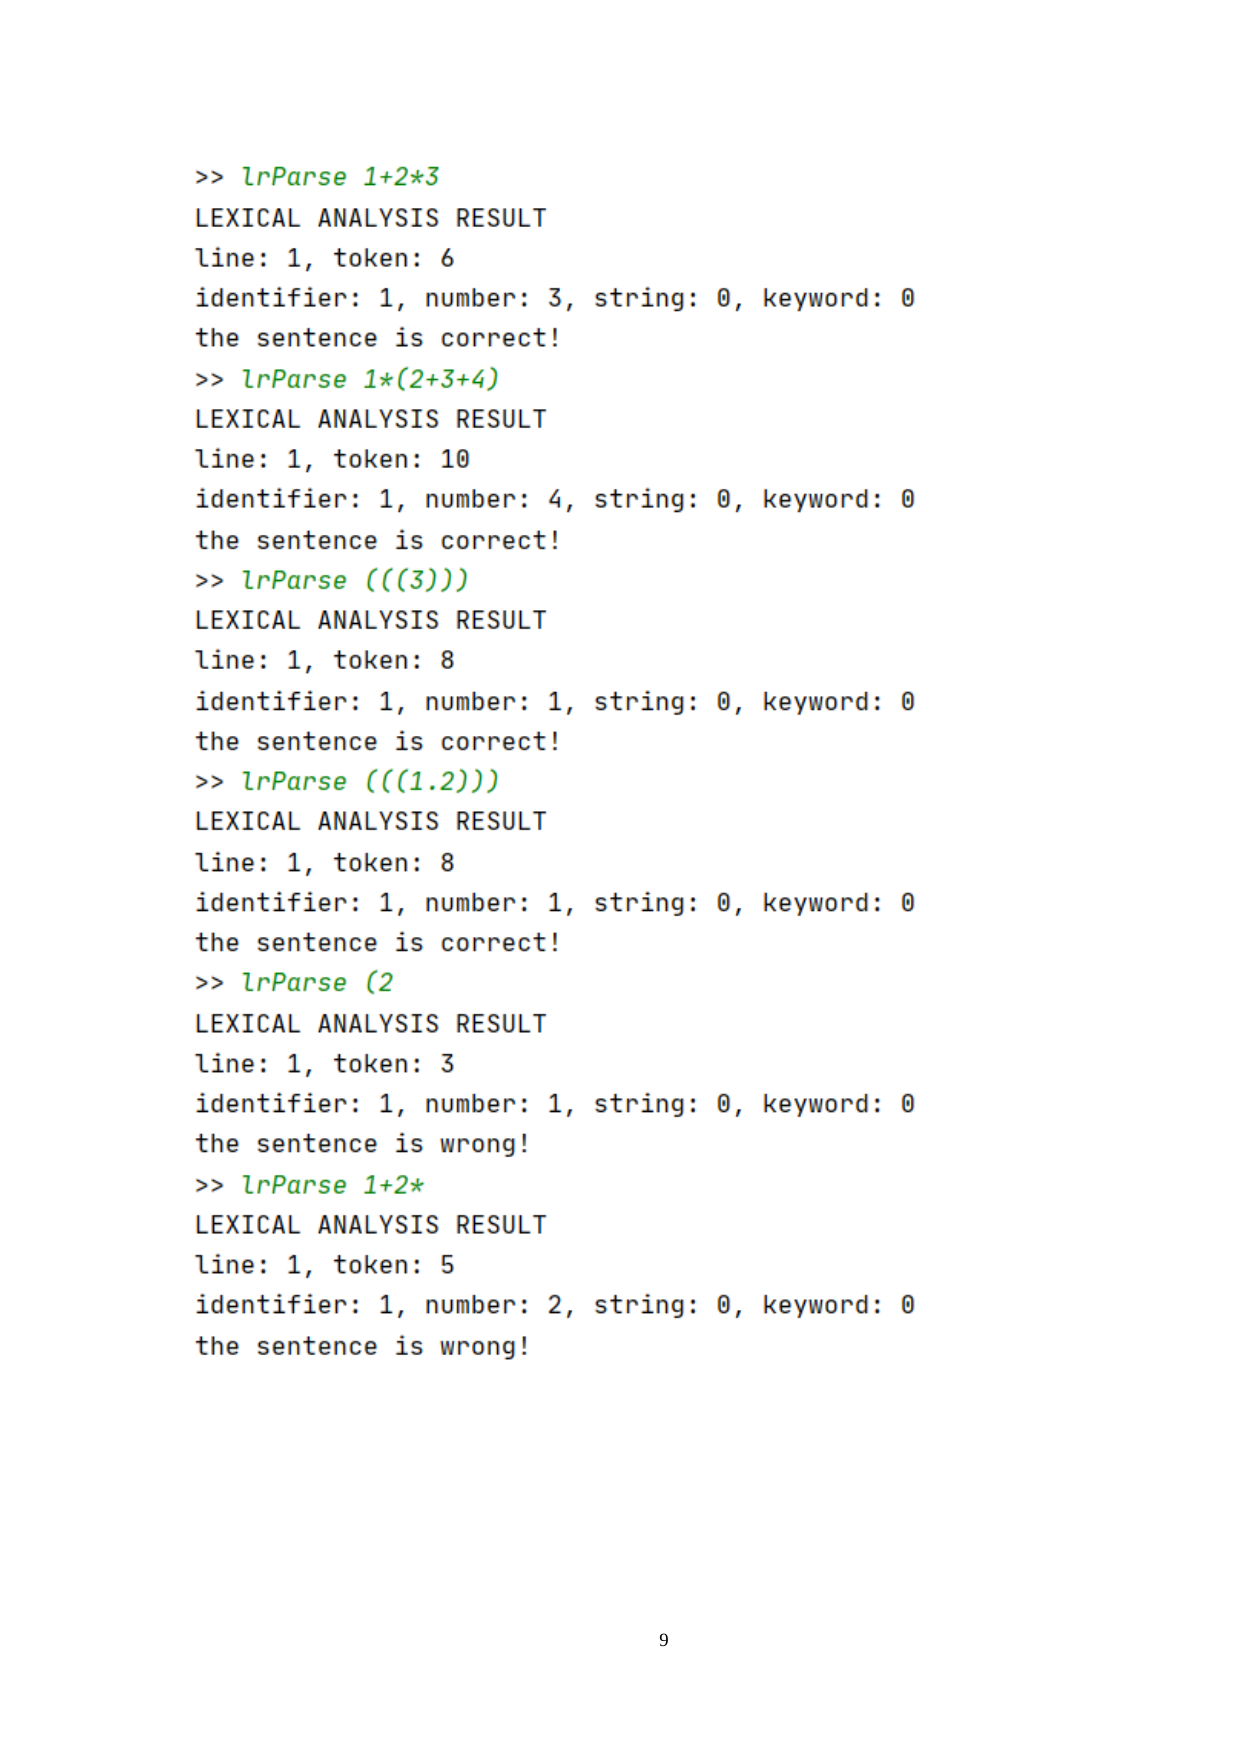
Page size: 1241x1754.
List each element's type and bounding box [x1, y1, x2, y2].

picture [187, 162, 1045, 1375]
